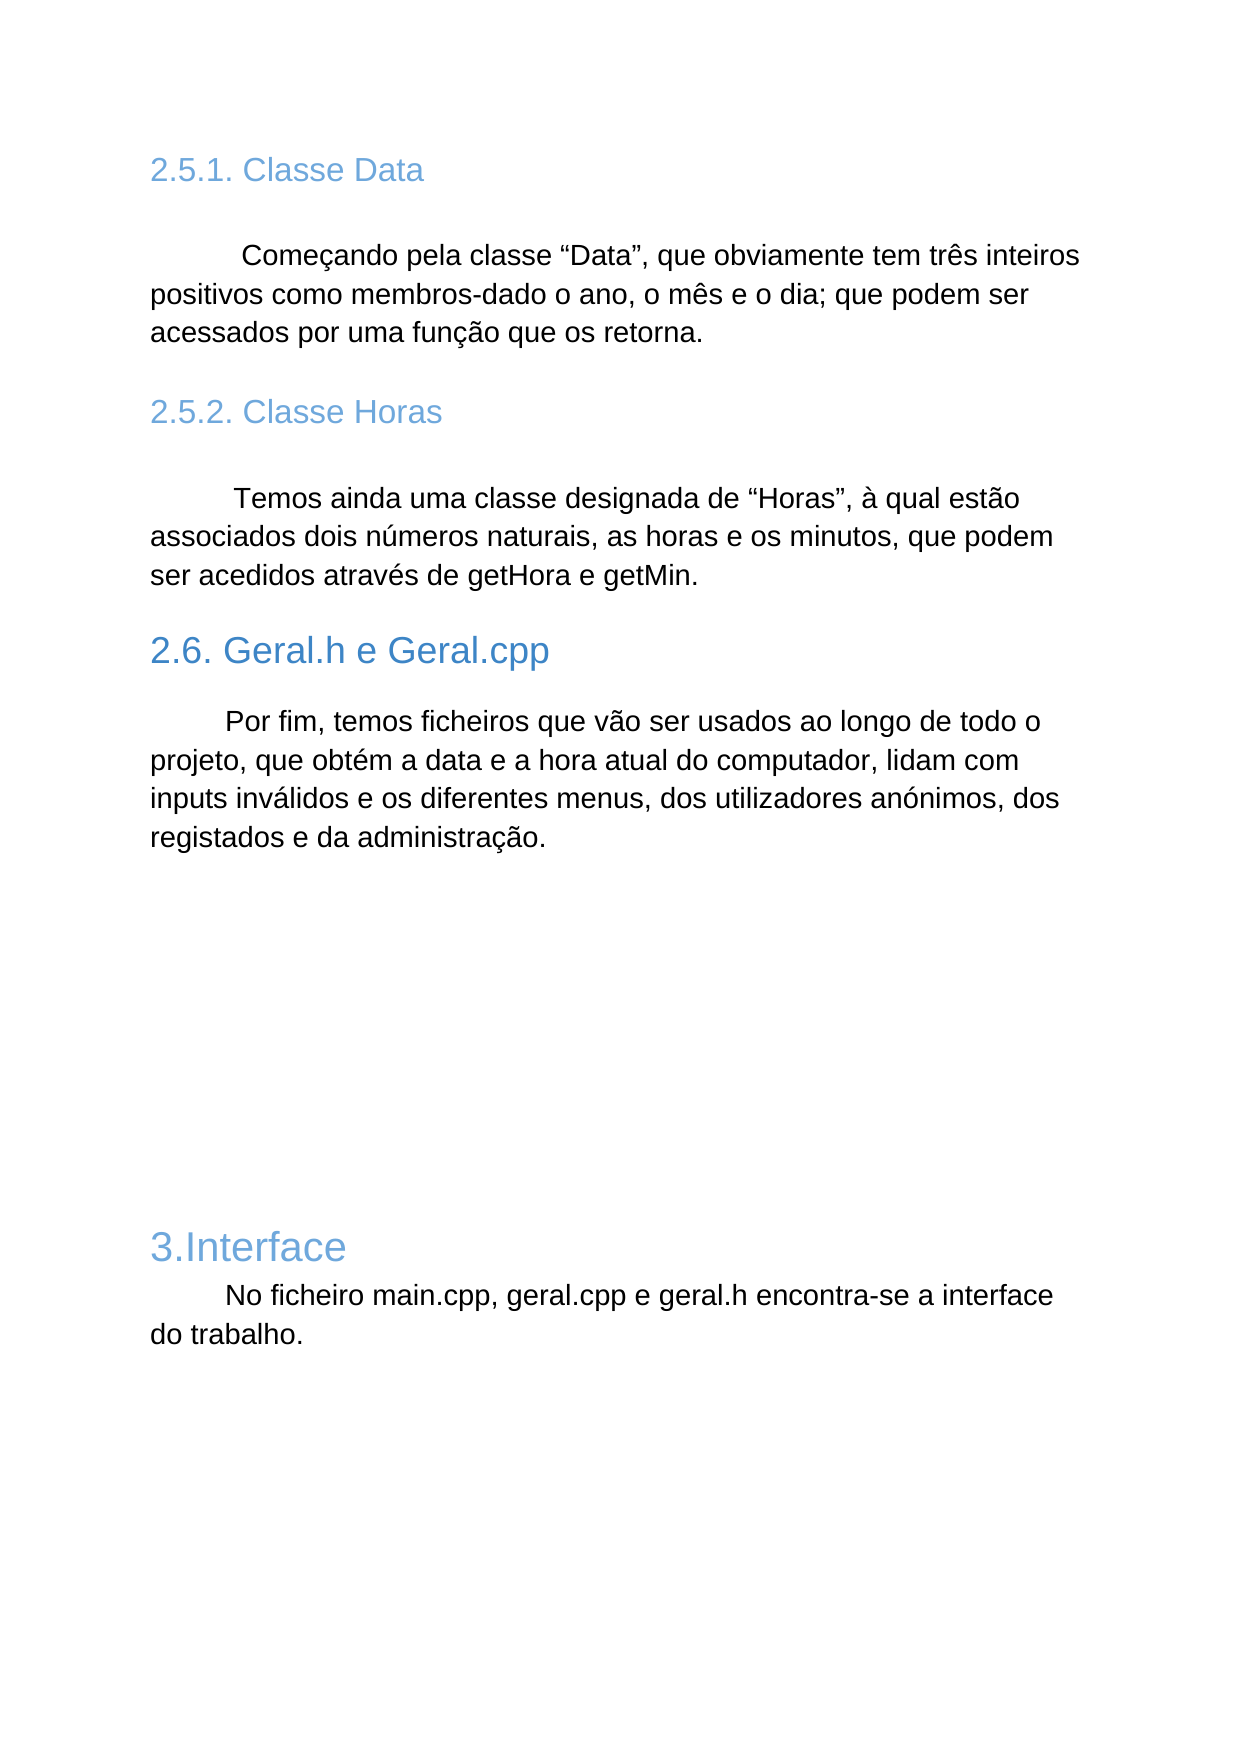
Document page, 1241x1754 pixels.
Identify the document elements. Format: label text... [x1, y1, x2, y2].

text 2.5.2. Classe Horas [150, 392, 1090, 431]
subtitle 2.6. Geral.h e Geral.cpp [150, 628, 1090, 671]
text No ficheiro main.cpp, geral.cpp e geral.h encontra-se a interface do trabalho. [150, 1278, 1090, 1350]
text 2.5.1. Classe Data [150, 150, 1090, 188]
text Por fim, temos ficheiros que vão ser usados ao longo de todo o projeto, que obtém a data e a hora atual do computador, lidam com inputs inválidos e os diferentes menus, dos utilizadores anónimos, dos registados e da administração. [150, 704, 1090, 853]
text Começando pela classe “Data”, que obviamente tem três inteiros positivos como membros-dado o ano, o mês e o dia; que podem ser acessados por uma função que os retorna. [150, 238, 1090, 349]
text Temos ainda uma classe designada de “Horas”, à qual estão associados dois números naturais, as horas e os minutos, que podem ser acedidos através de getHora e getMin. [150, 481, 1090, 591]
subtitle 3.Interface [150, 1222, 1090, 1270]
